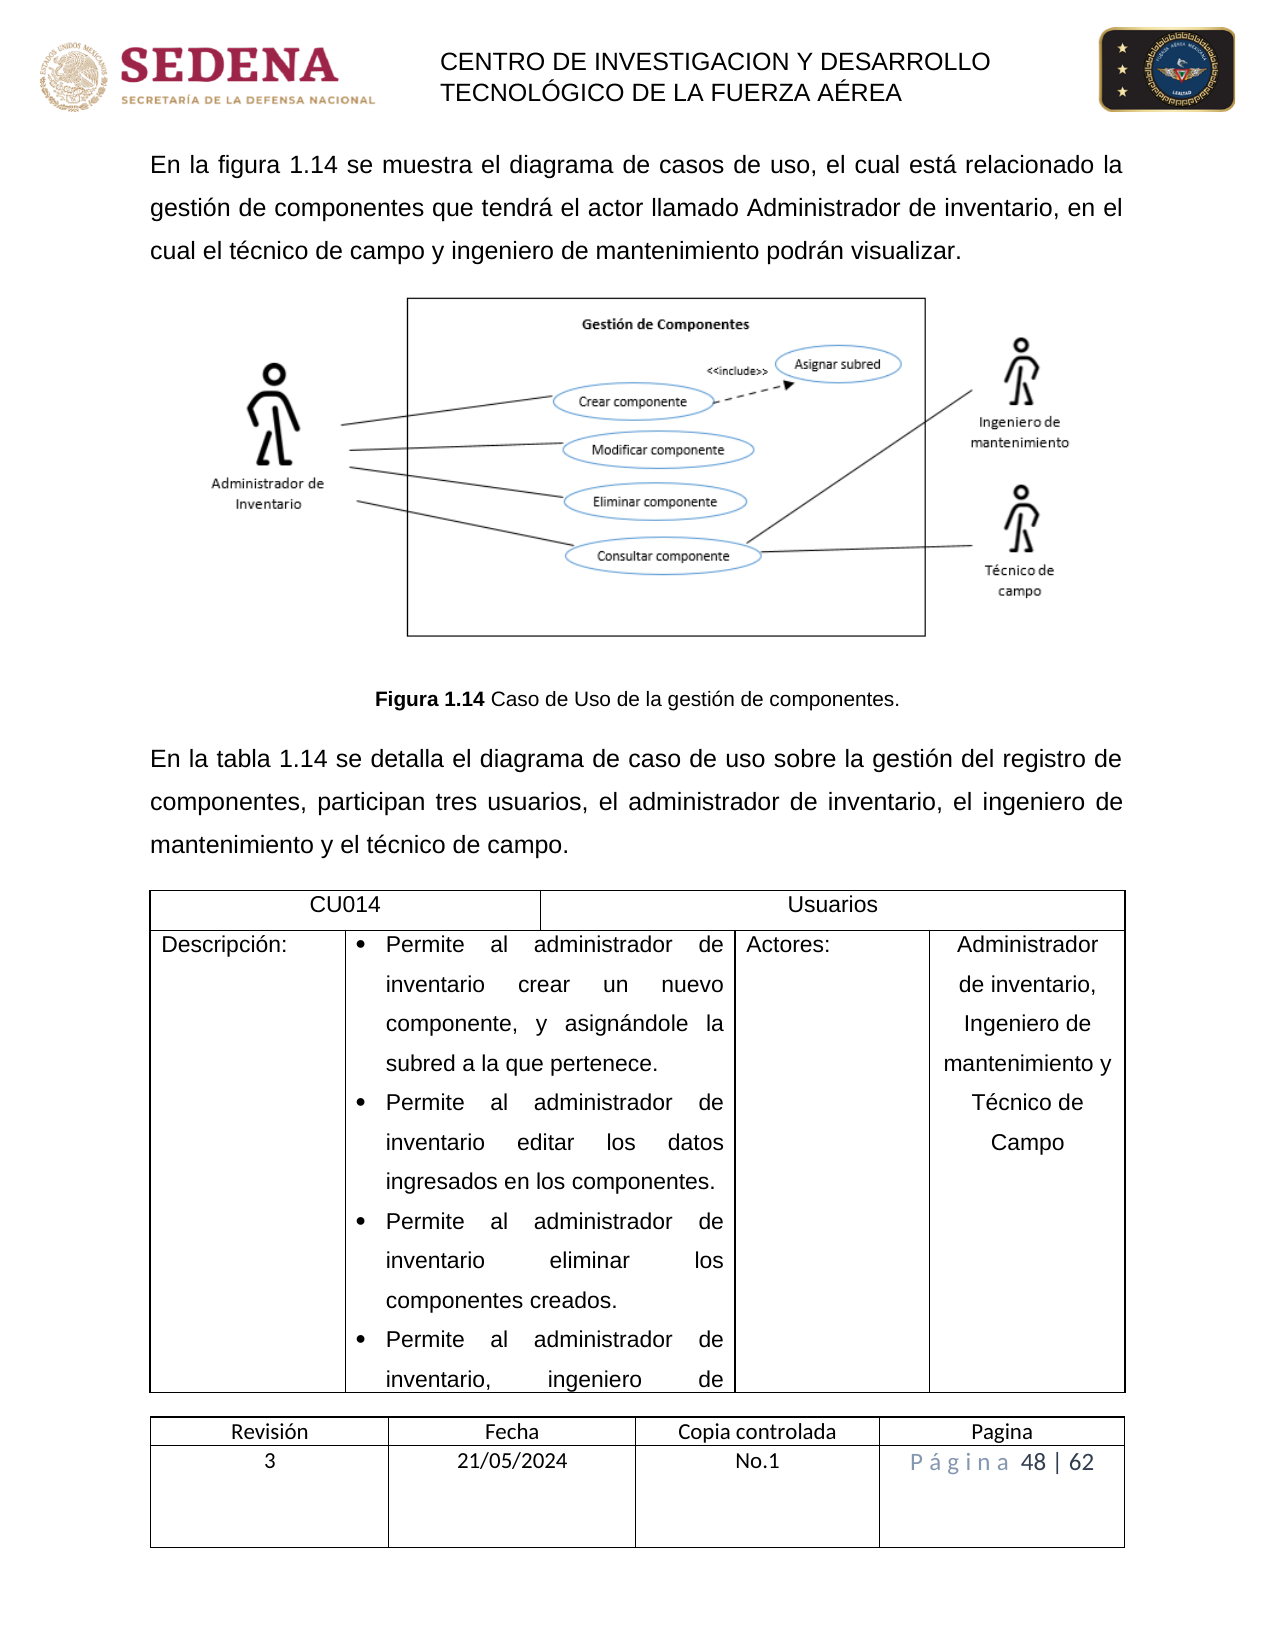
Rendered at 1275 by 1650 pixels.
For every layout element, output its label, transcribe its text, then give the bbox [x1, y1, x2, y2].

table_header CU014 [151, 891, 540, 930]
text En la figura 1.14 se muestra el diagrama de casos de uso, el cual está relacionado la gestión de componentes que tendrá el actor llamado Administrador de inventario, en el cual el técnico de campo y ingeniero de mantenimiento podrán visualizar. [150, 150, 1125, 265]
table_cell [930, 931, 1124, 1392]
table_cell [346, 931, 734, 1392]
table_header Usuarios [541, 891, 1124, 930]
picture [39, 27, 1236, 112]
table_cell Descripción: [151, 931, 345, 1392]
text En la tabla 1.14 se detalla el diagrama de caso de uso sobre la gestión del registro de componentes, participan tres usuarios, el administrador de inventario, el ingeniero de mantenimiento y el técnico de campo. [150, 744, 1125, 859]
picture [197, 287, 1078, 644]
table_cell Actores: [736, 931, 929, 1392]
